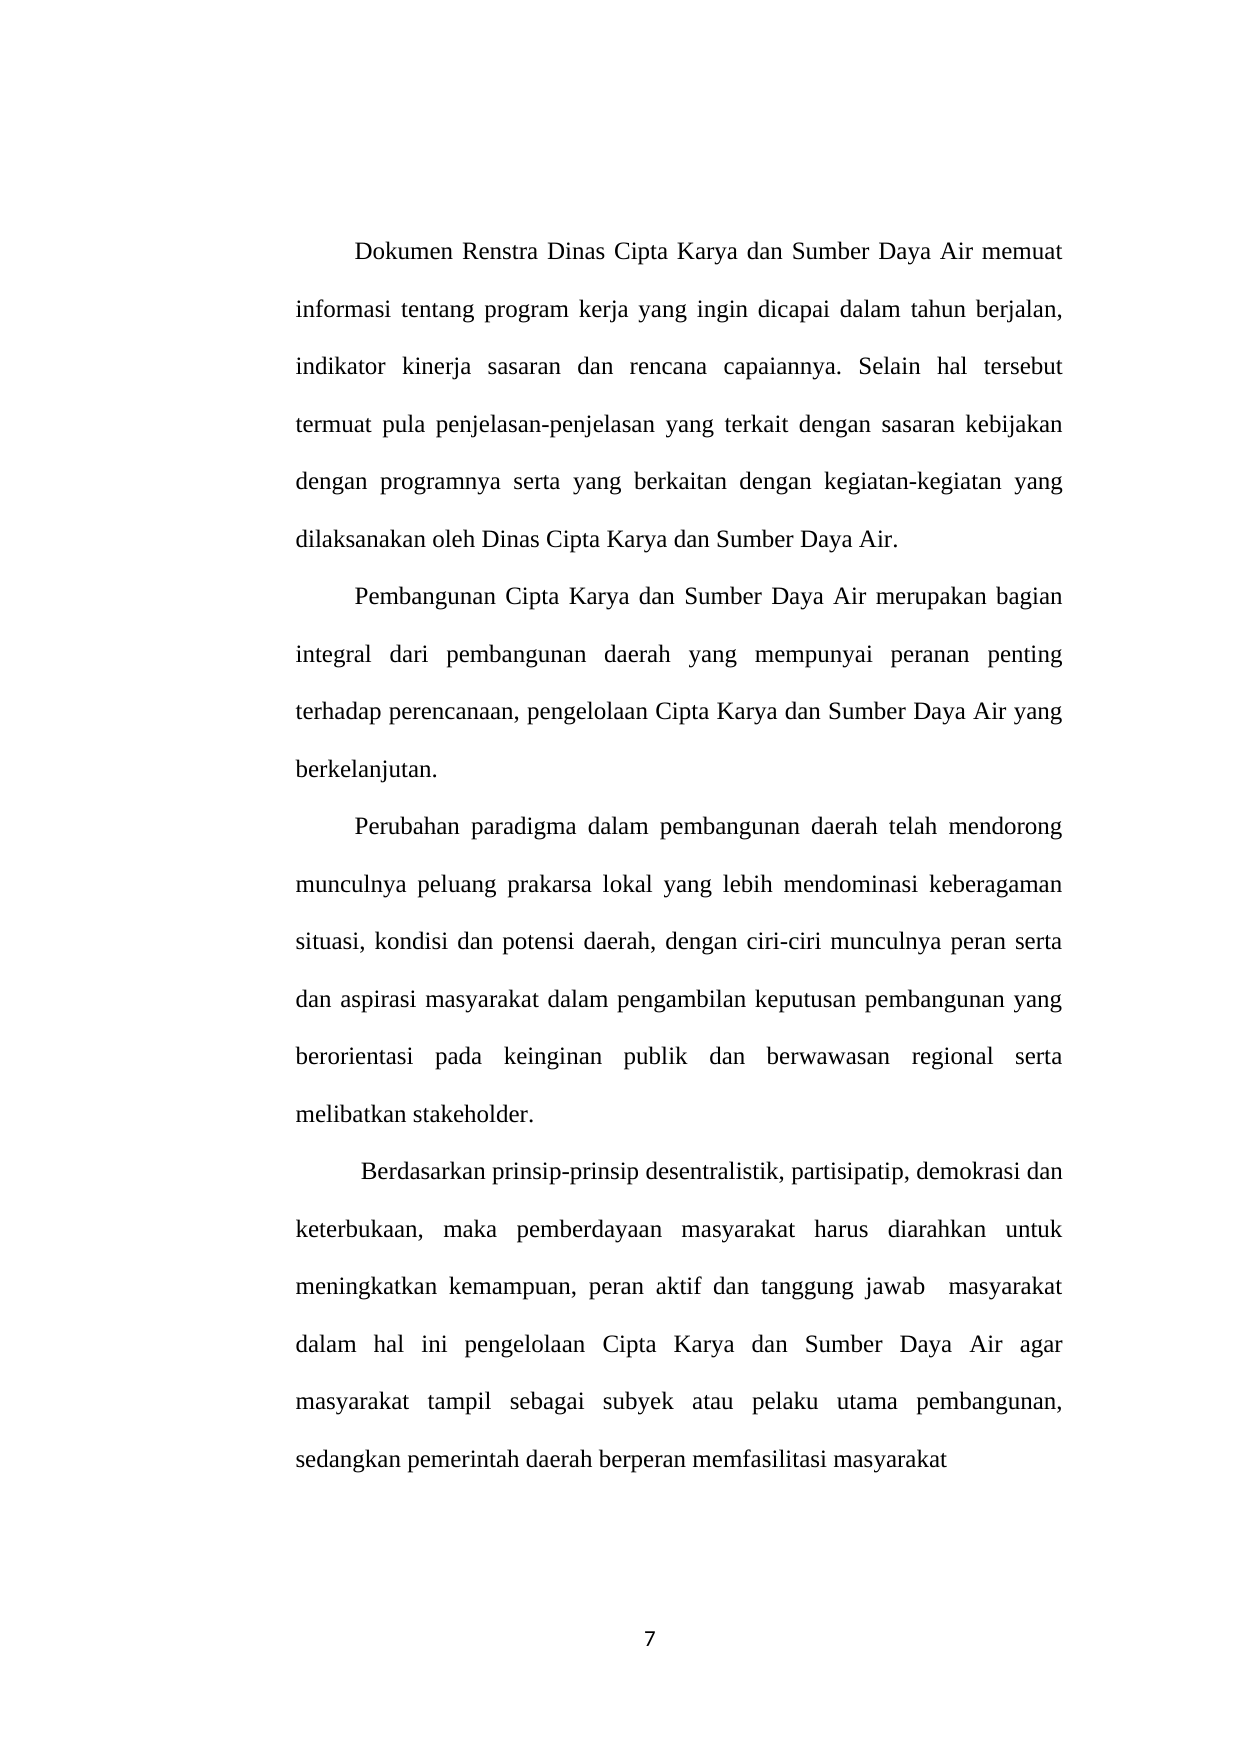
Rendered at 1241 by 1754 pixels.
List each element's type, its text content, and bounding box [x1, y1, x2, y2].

list Perubahan paradigma dalam pembangunan daerah telah mendorong munculnya peluang prakarsa lokal yang lebih mendominasi keberagaman situasi, kondisi dan potensi daerah, dengan ciri-ciri munculnya peran serta dan aspirasi masyarakat dalam pengambilan keputusan pembangunan yang berorientasi pada keinginan publik dan berwawasan regional serta melibatkan stakeholder. [295, 811, 1063, 1127]
list Pembangunan Cipta Karya dan Sumber Daya Air merupakan bagian integral dari pembangunan daerah yang mempunyai peranan penting terhadap perencanaan, pengelolaan Cipta Karya dan Sumber Daya Air yang berkelanjutan. [295, 581, 1063, 782]
list Dokumen Renstra Dinas Cipta Karya dan Sumber Daya Air memuat informasi tentang program kerja yang ingin dicapai dalam tahun berjalan, indikator kinerja sasaran dan rencana capaiannya. Selain hal tersebut termuat pula penjelasan-penjelasan yang terkait dengan sasaran kebijakan dengan programnya serta yang berkaitan dengan kegiatan-kegiatan yang dilaksanakan oleh Dinas Cipta Karya dan Sumber Daya Air. [295, 236, 1063, 552]
list Berdasarkan prinsip-prinsip desentralistik, partisipatip, demokrasi dan keterbukaan, maka pemberdayaan masyarakat harus diarahkan untuk meningkatkan kemampuan, peran aktif dan tanggung jawab masyarakat dalam hal ini pengelolaan Cipta Karya dan Sumber Daya Air agar masyarakat tampil sebagai subyek atau pelaku utama pembangunan, sedangkan pemerintah daerah berperan memfasilitasi masyarakat [295, 1156, 1063, 1472]
